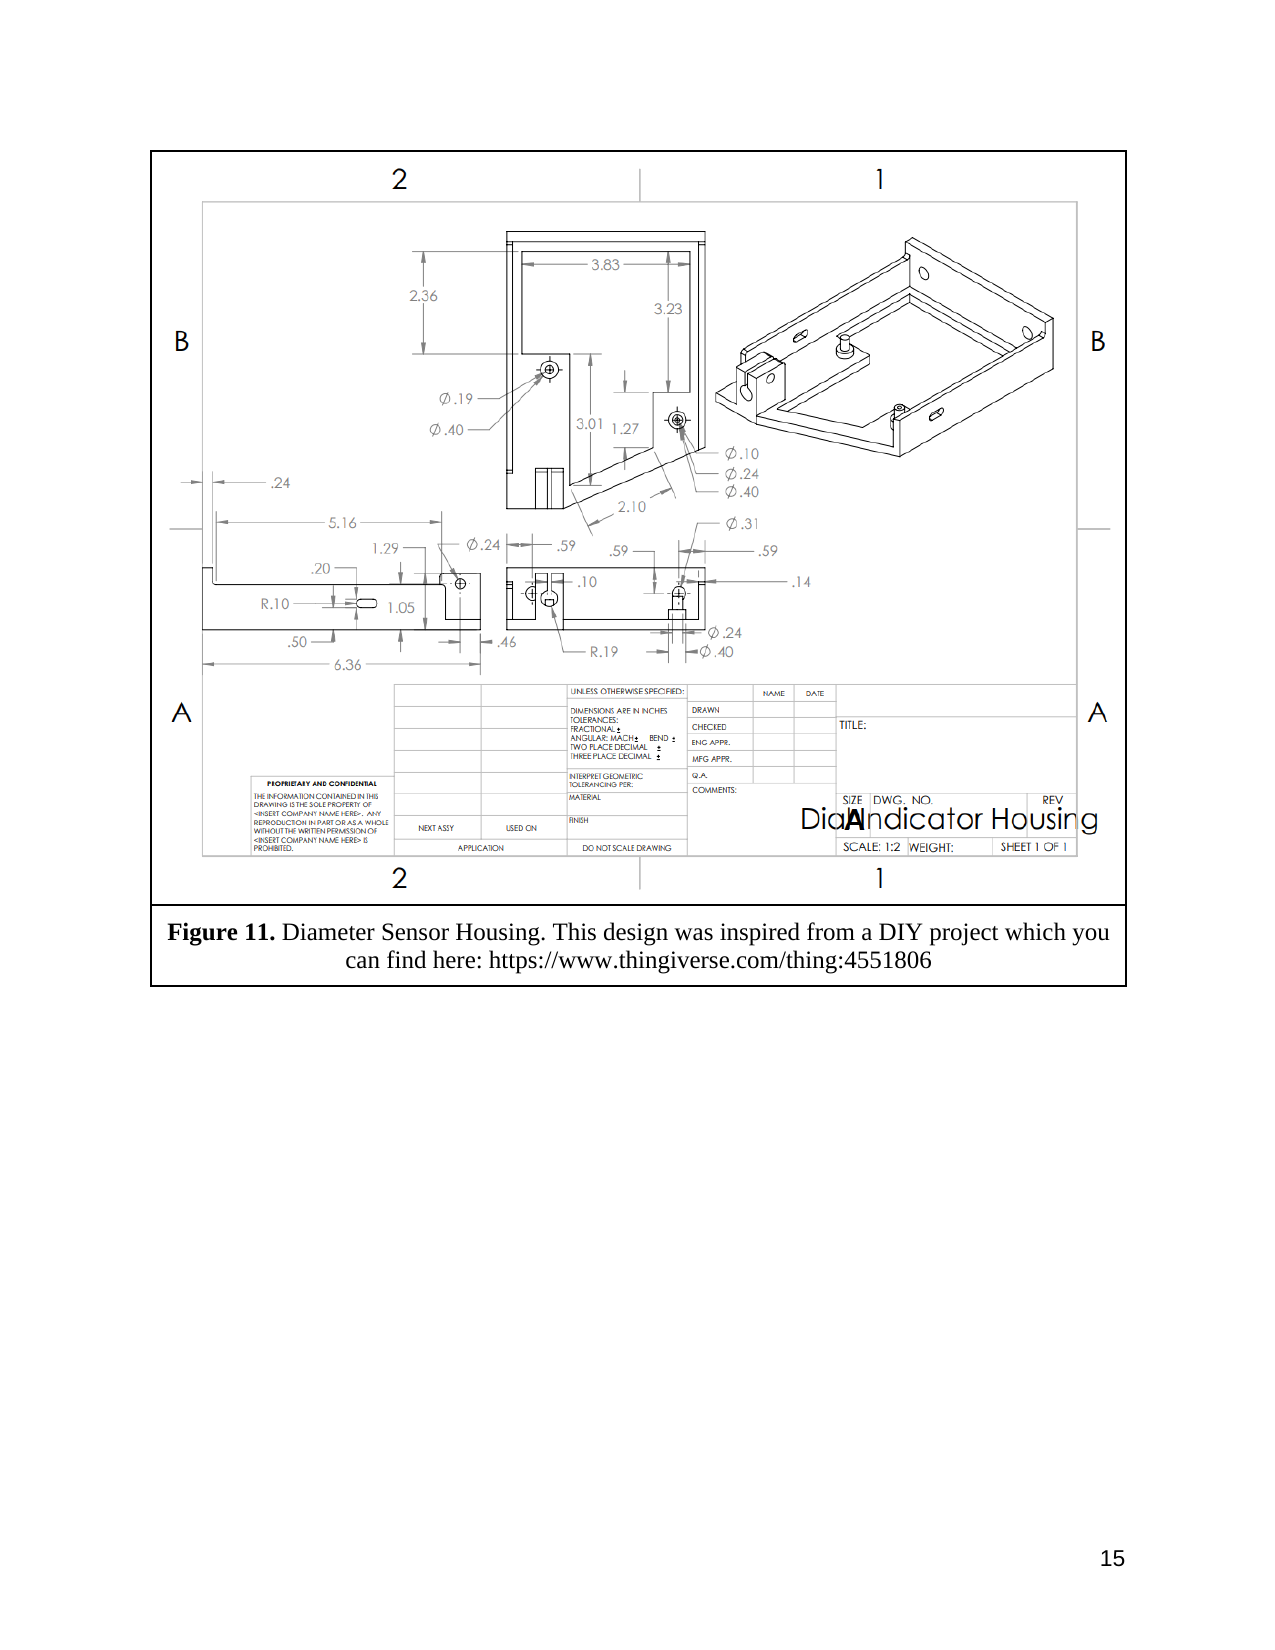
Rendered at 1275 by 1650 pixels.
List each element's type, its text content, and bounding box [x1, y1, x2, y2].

picture [162, 162, 1115, 894]
table_cell Figure 11. Diameter Sensor Housing. This design was inspired from a DIY project which you can find here: https://www.thingiverse.com/thing:4551806 [152, 906, 1125, 984]
table_header [152, 152, 1125, 904]
